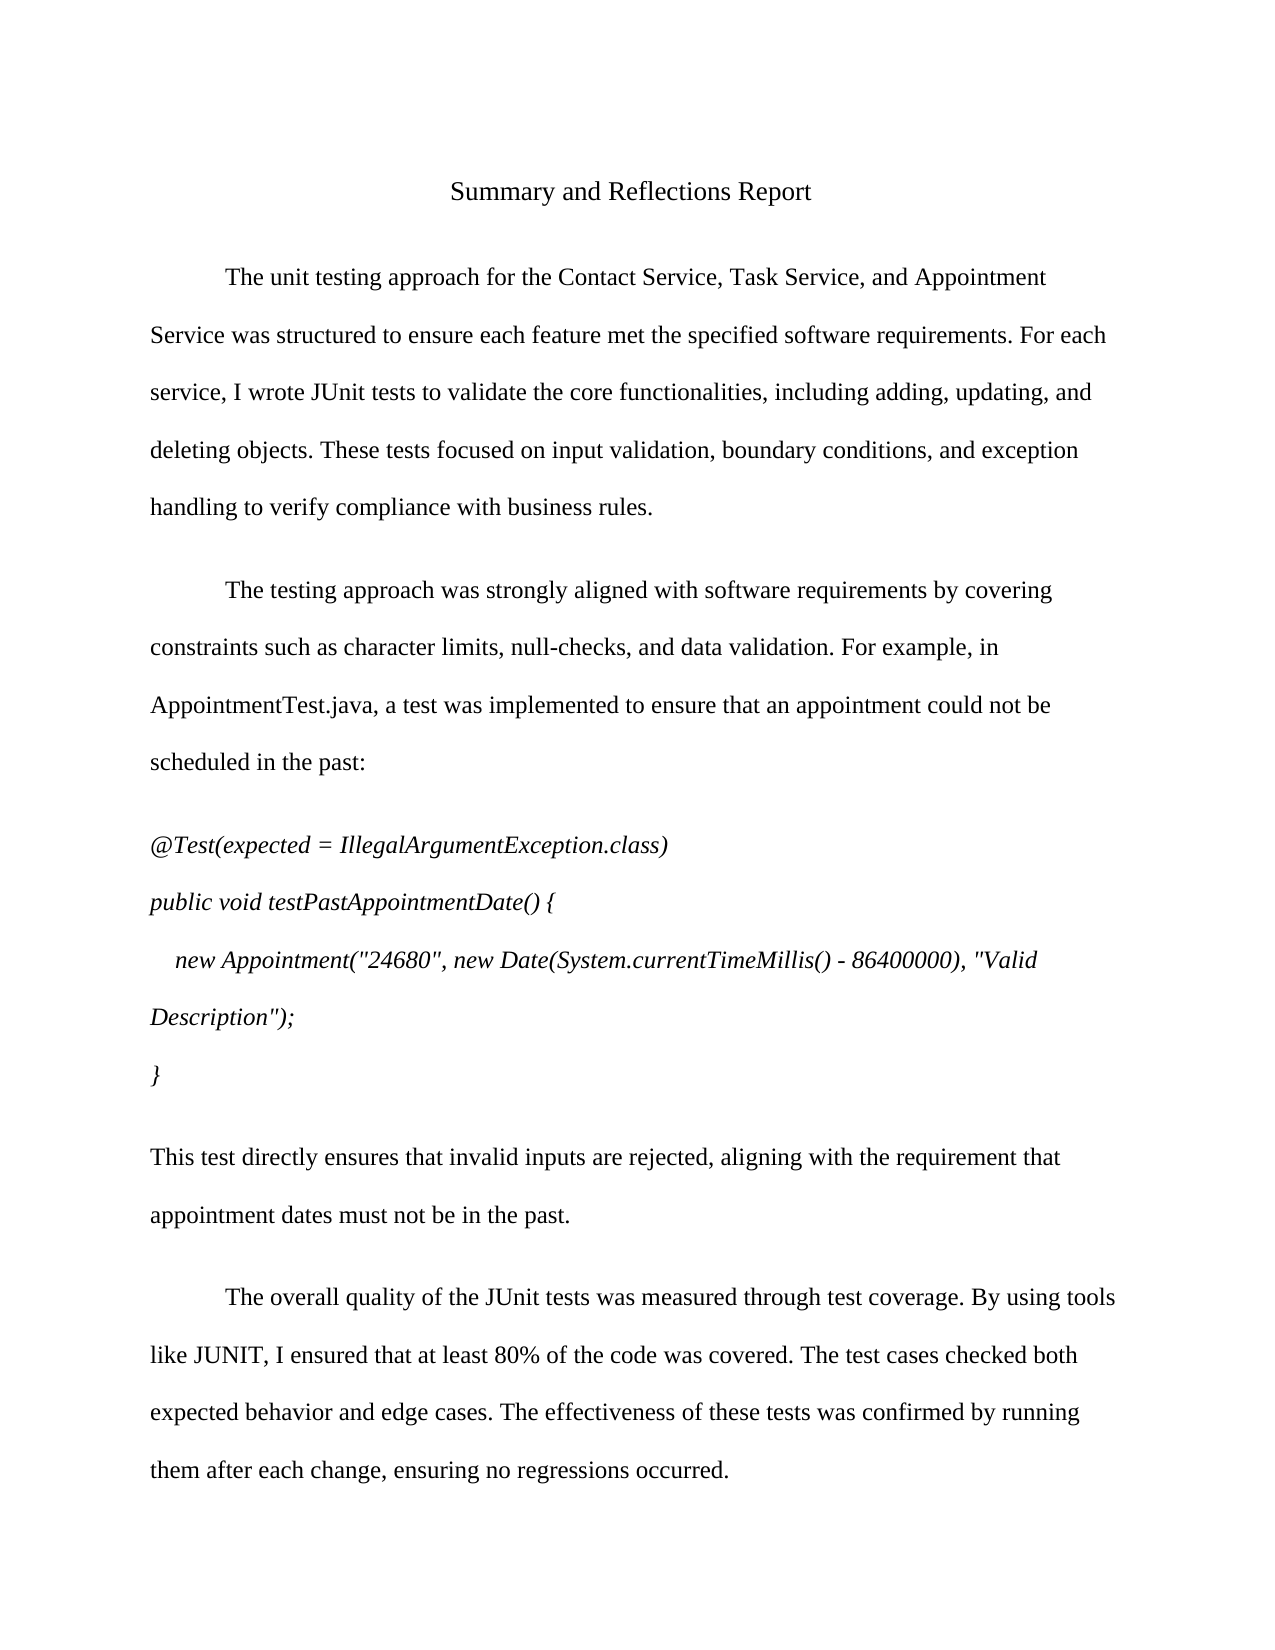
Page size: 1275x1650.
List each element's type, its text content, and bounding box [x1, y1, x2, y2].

text public void testPastAppointmentDate() { [150, 887, 1125, 916]
text new Appointment("24680", new Date(System.currentTimeMillis() - 86400000), "Valid Description"); [150, 945, 1125, 1031]
text @Test(expected = IllegalArgumentException.class) [150, 830, 1125, 858]
text } [150, 1060, 1125, 1088]
text The overall quality of the JUnit tests was measured through test coverage. By using tools like JUNIT, I ensured that at least 80% of the code was covered. The test cases checked both expected behavior and edge cases. The effectiveness of these tests was confirmed by running them after each change, ensuring no regressions occurred. [150, 1282, 1125, 1483]
text This test directly ensures that invalid inputs are rejected, aligning with the requirement that appointment dates must not be in the past. [150, 1142, 1125, 1228]
text The unit testing approach for the Contact Service, Task Service, and Appointment Service was structured to ensure each feature met the specified software requirements. For each service, I wrote JUnit tests to validate the core functionalities, including adding, updating, and deleting objects. These tests focused on input validation, boundary conditions, and exception handling to verify compliance with business rules. [150, 262, 1125, 521]
text The testing approach was strongly aligned with software requirements by covering constraints such as character limits, null-checks, and data validation. For example, in AppointmentTest.java, a test was implemented to ensure that an appointment could not be scheduled in the past: [150, 575, 1125, 776]
text Summary and Reflections Report [450, 175, 1125, 206]
